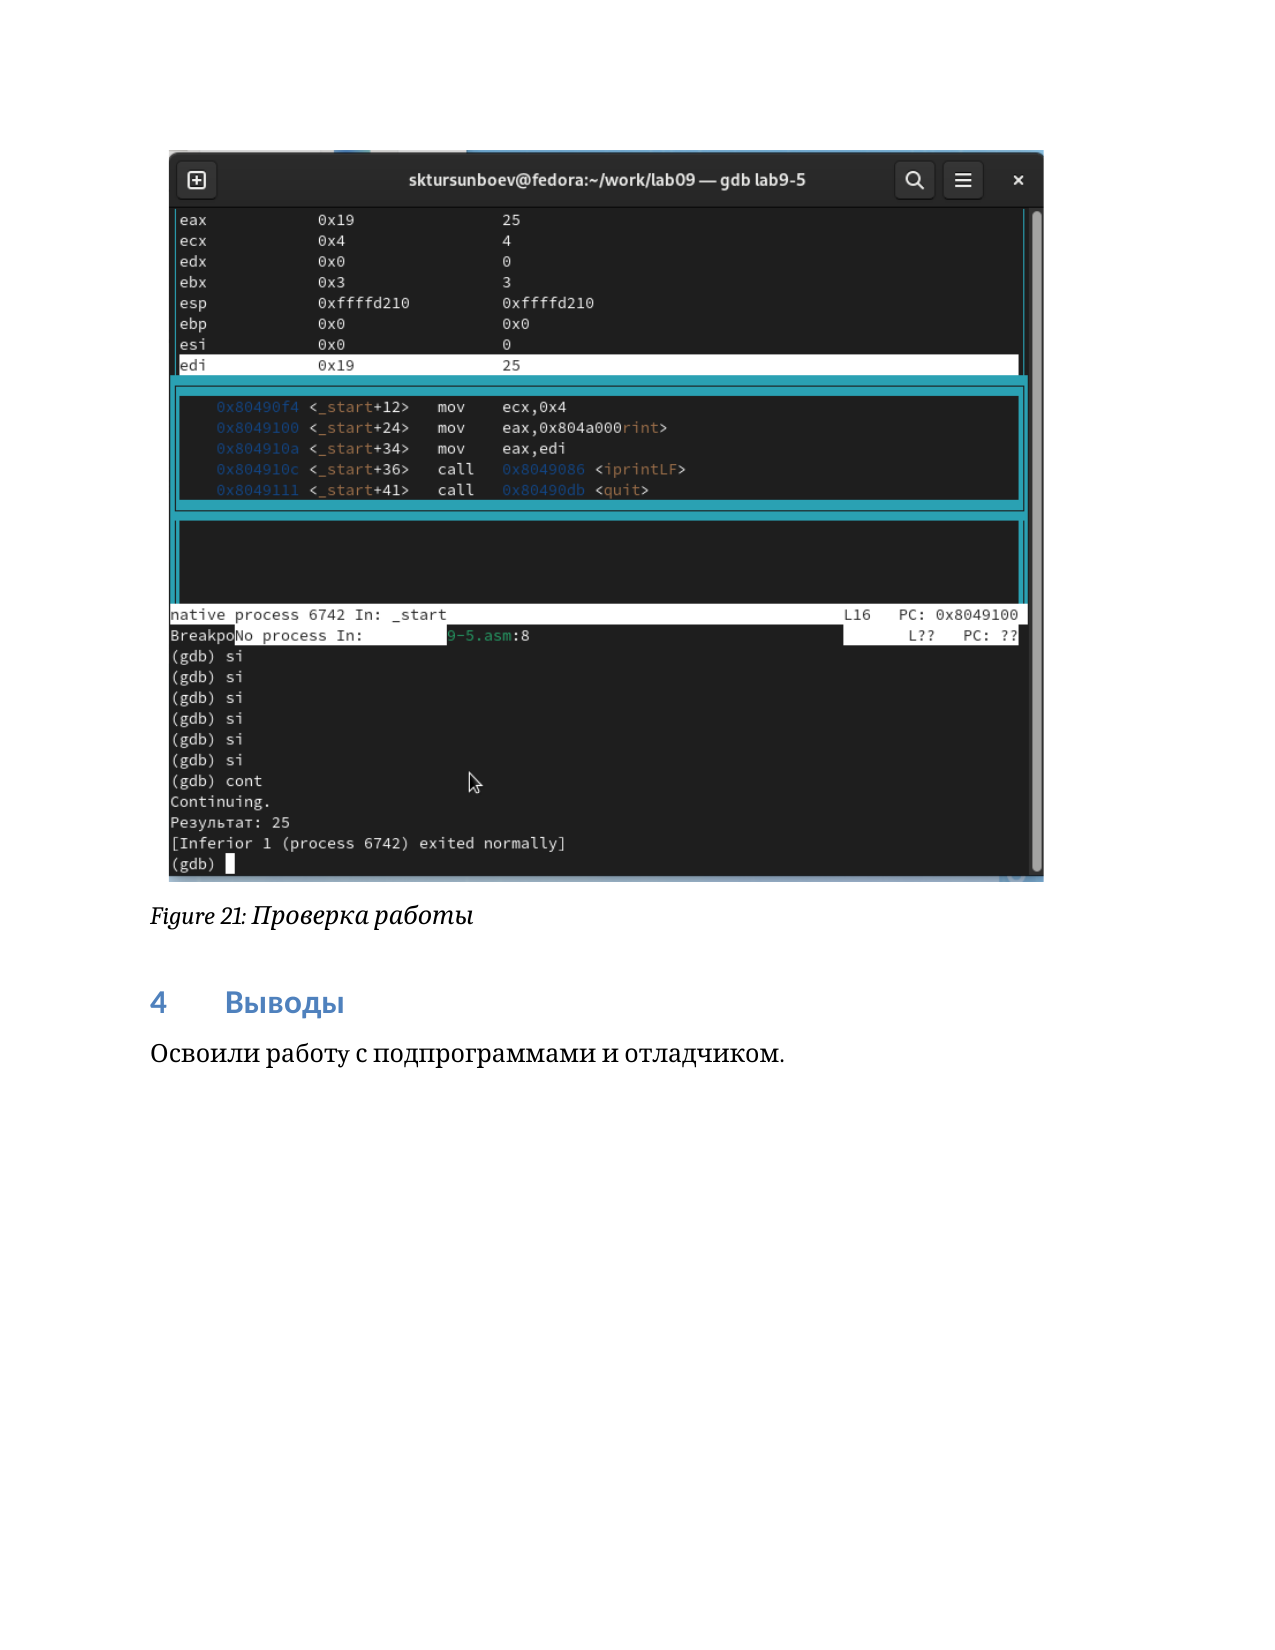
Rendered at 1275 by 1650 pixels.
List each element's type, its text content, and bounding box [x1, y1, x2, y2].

text Освоили работy с подпрограммами и отладчиком. [150, 1040, 1125, 1069]
text Figure 21: Проверка работы [150, 902, 1125, 931]
picture [168, 150, 1044, 882]
subtitle 4 Выводы [150, 981, 1125, 1021]
